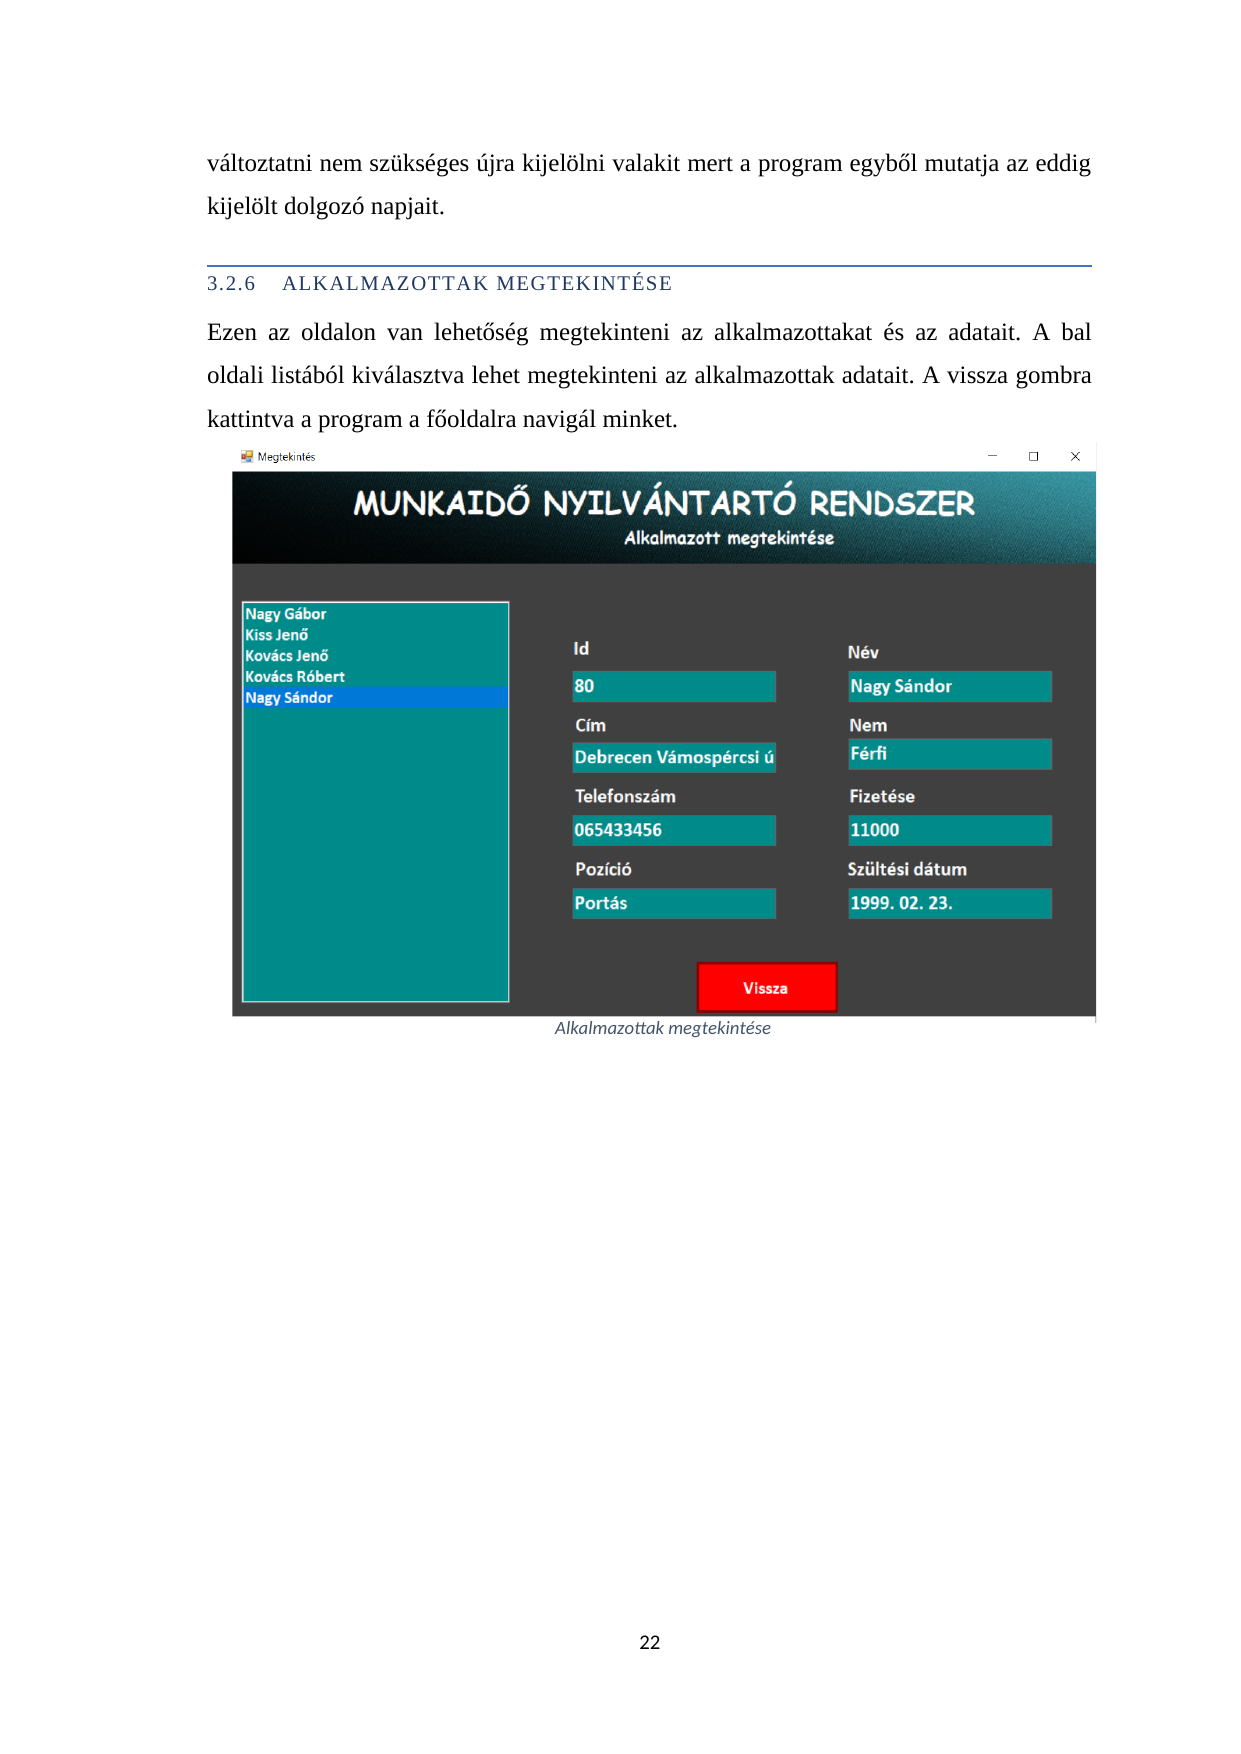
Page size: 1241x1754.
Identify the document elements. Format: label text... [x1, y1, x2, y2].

picture [232, 442, 1097, 1023]
text Ezen az oldalon van lehetőség megtekinteni az alkalmazottakat és az adatait. A bal oldali listából kiválasztva lehet megtekinteni az alkalmazottak adatait. A vissza gombra kattintva a program a főoldalra navigál minket. [207, 317, 1092, 432]
subtitle Alkalmazottak megtekintése [207, 267, 1092, 295]
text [207, 148, 1092, 219]
